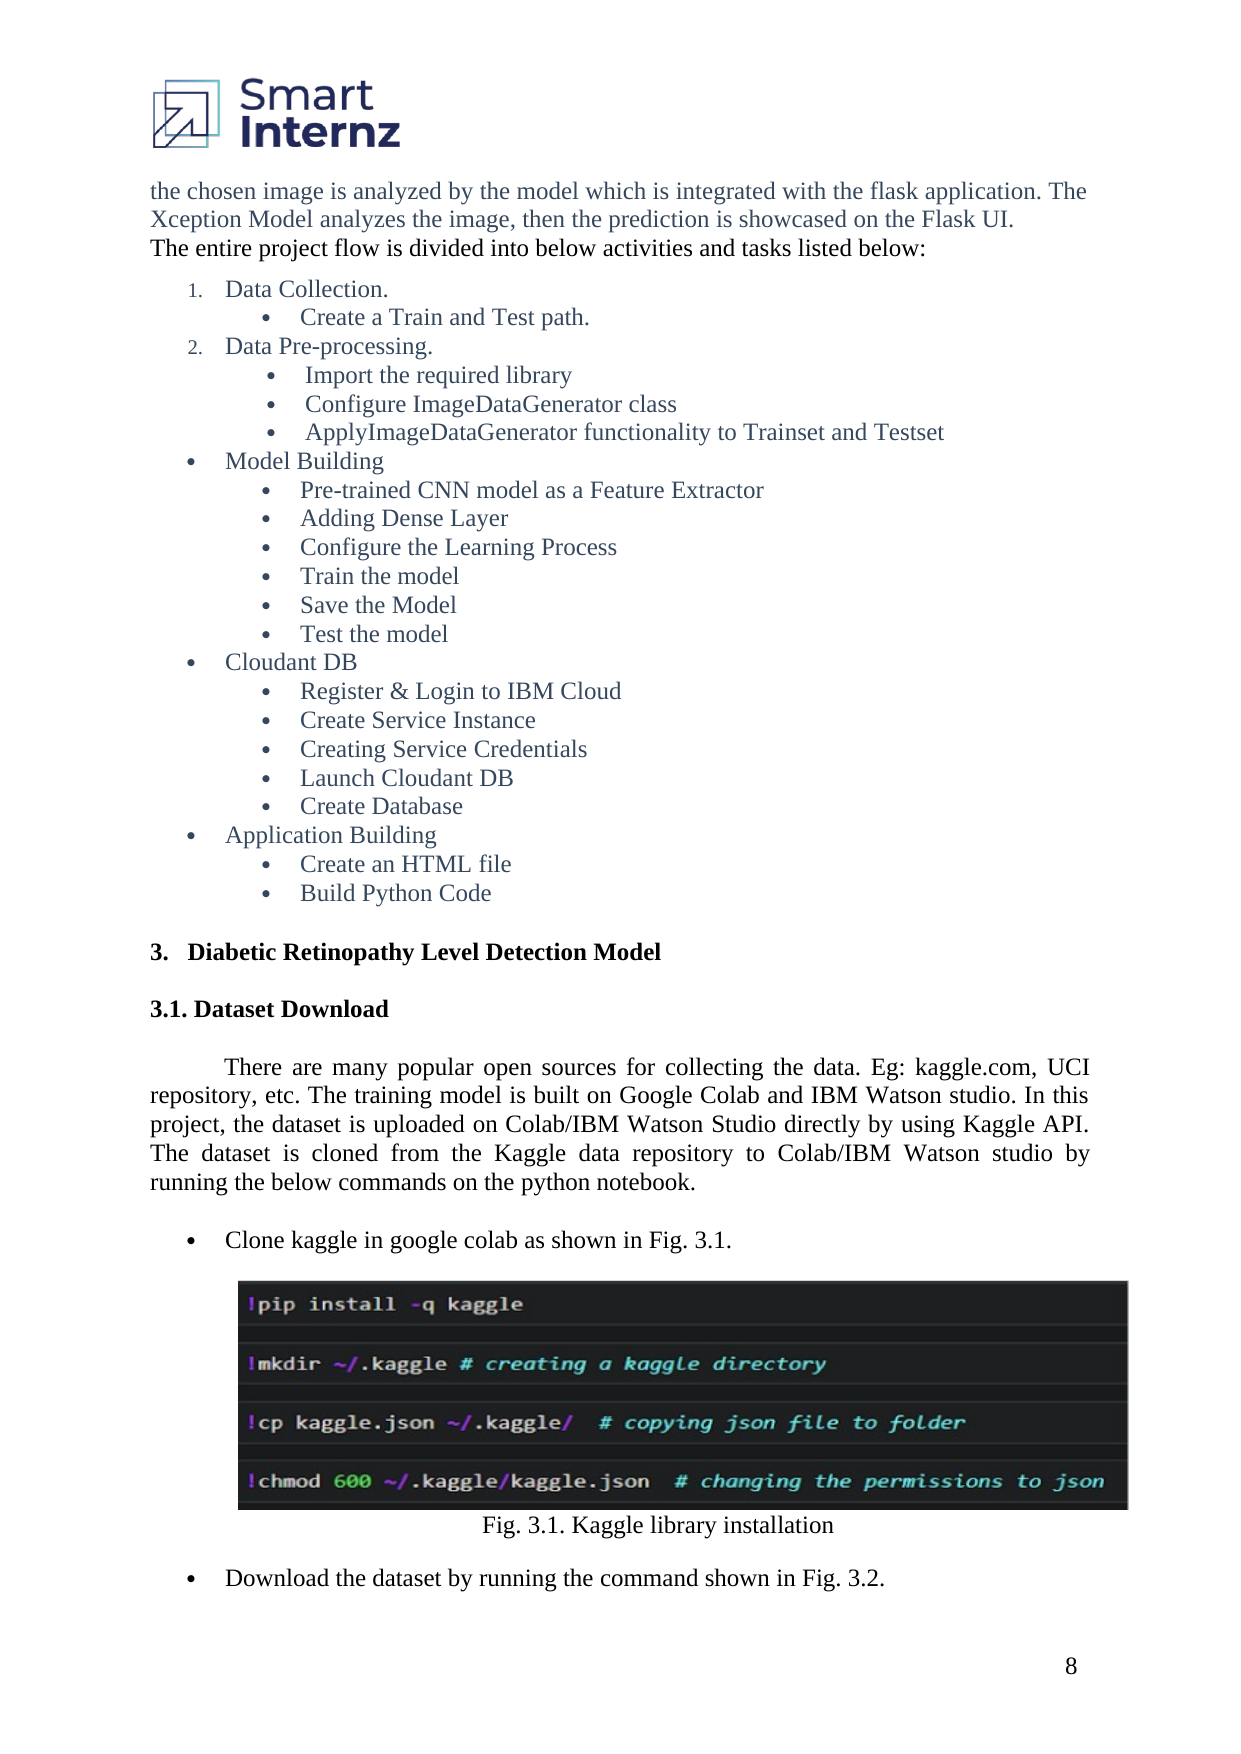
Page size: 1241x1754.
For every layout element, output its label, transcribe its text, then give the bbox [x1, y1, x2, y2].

text the chosen image is analyzed by the model which is integrated with the flask application. The Xception Model analyzes the image, then the prediction is showcased on the Flask UI. [150, 176, 1092, 233]
picture [238, 1280, 1129, 1510]
list Cloudant DB [187, 648, 1188, 677]
list Download the dataset by running the command shown in Fig. 3.2. [187, 1563, 1188, 1591]
list Create Database [262, 792, 1188, 820]
list Create a Train and Test path. [262, 303, 1188, 331]
list Model Building [187, 446, 1188, 475]
list Import the required library [267, 360, 1188, 389]
list Adding Dense Layer [262, 504, 1188, 533]
subtitle Dataset Download [150, 994, 1188, 1023]
list Application Building [187, 821, 1188, 849]
list Configure the Learning Process [262, 533, 1188, 561]
list Train the model [262, 561, 1188, 590]
list Create Service Instance [262, 705, 1188, 734]
list Build Python Code [262, 878, 1188, 907]
text There are many popular open sources for collecting the data. Eg: kaggle.com, UCI repository, etc. The training model is built on Google Colab and IBM Watson studio. In this project, the dataset is uploaded on Colab/IBM Watson Studio directly by using Kaggle API. The dataset is cloned from the Kaggle data repository to Colab/IBM Watson studio by running the below commands on the python notebook. [150, 1052, 1091, 1195]
list Data Collection. [187, 274, 1188, 303]
list Configure ImageDataGenerator class [267, 389, 1188, 418]
text Fig. 3.1. Kaggle library installation [246, 1510, 1070, 1539]
list Save the Model [262, 590, 1188, 619]
list ApplyImageDataGenerator functionality to Trainset and Testset [267, 418, 1188, 446]
list Pre-trained CNN model as a Feature Extractor [262, 475, 1188, 504]
list Test the model [262, 619, 1188, 648]
picture [150, 73, 403, 150]
list Clone kaggle in google colab as shown in Fig. 3.1. [187, 1225, 1188, 1254]
list Launch Cloudant DB [262, 763, 1188, 792]
list Data Pre-processing. [187, 332, 1188, 360]
text The entire project flow is divided into below activities and tasks listed below: [150, 233, 1188, 262]
list Creating Service Credentials [262, 734, 1188, 763]
list Create an HTML file [262, 849, 1188, 878]
list Register & Login to IBM Cloud [262, 677, 1188, 705]
subtitle Diabetic Retinopathy Level Detection Model [150, 937, 1188, 965]
